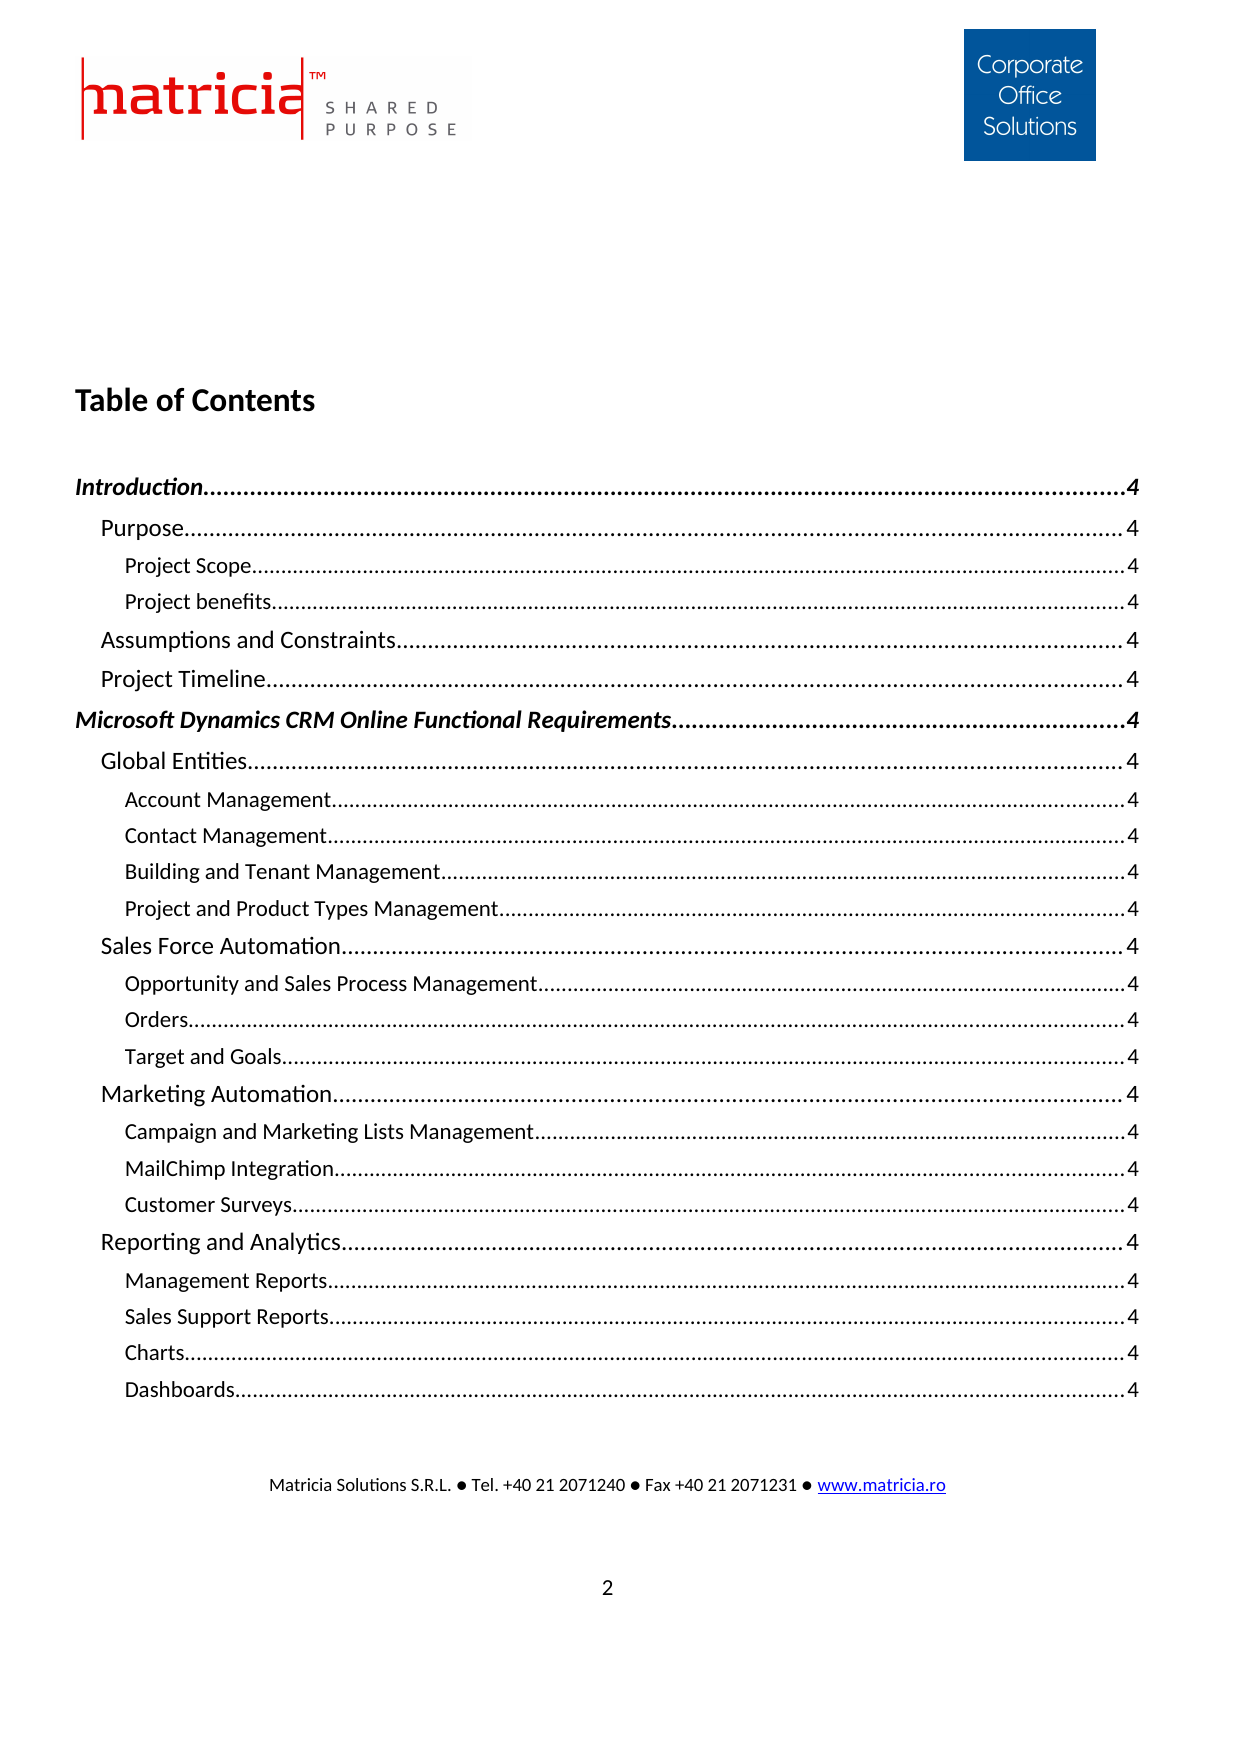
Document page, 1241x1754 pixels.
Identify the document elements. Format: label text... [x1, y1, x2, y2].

text Project Scope 4 [124, 551, 1140, 579]
text Table of Contents [75, 379, 1140, 420]
text Opportunity and Sales Process Management 4 [124, 969, 1140, 997]
text Campaign and Marketing Lists Management 4 [124, 1117, 1140, 1146]
text Management Reports 4 [124, 1266, 1140, 1294]
text Orders 4 [124, 1006, 1140, 1034]
text Introduction 4 [75, 471, 1140, 501]
text Contact Management 4 [124, 821, 1140, 849]
text Project benefits 4 [124, 587, 1140, 616]
text Purpose 4 [101, 512, 1140, 542]
text Reporting and Analytics 4 [101, 1227, 1140, 1257]
text Building and Tenant Management 4 [124, 857, 1140, 885]
text Sales Support Reports 4 [124, 1302, 1140, 1330]
text Sales Force Automation 4 [101, 930, 1140, 961]
text Microsoft Dynamics CRM Online Functional Requirements 4 [75, 704, 1140, 735]
picture [75, 56, 472, 141]
text MailChimp Integration 4 [124, 1154, 1140, 1182]
text Marketing Automation 4 [101, 1078, 1140, 1109]
text Charts 4 [124, 1338, 1140, 1366]
text Account Management 4 [124, 785, 1140, 813]
text Project Timeline 4 [101, 663, 1140, 693]
text Target and Goals 4 [124, 1042, 1140, 1070]
text Project and Product Types Management 4 [124, 894, 1140, 922]
picture [964, 29, 1096, 161]
text Customer Surveys 4 [124, 1190, 1140, 1218]
text Dashboards 4 [124, 1375, 1140, 1403]
text Assumptions and Constraints 4 [101, 624, 1140, 654]
text Global Entities 4 [101, 746, 1140, 776]
